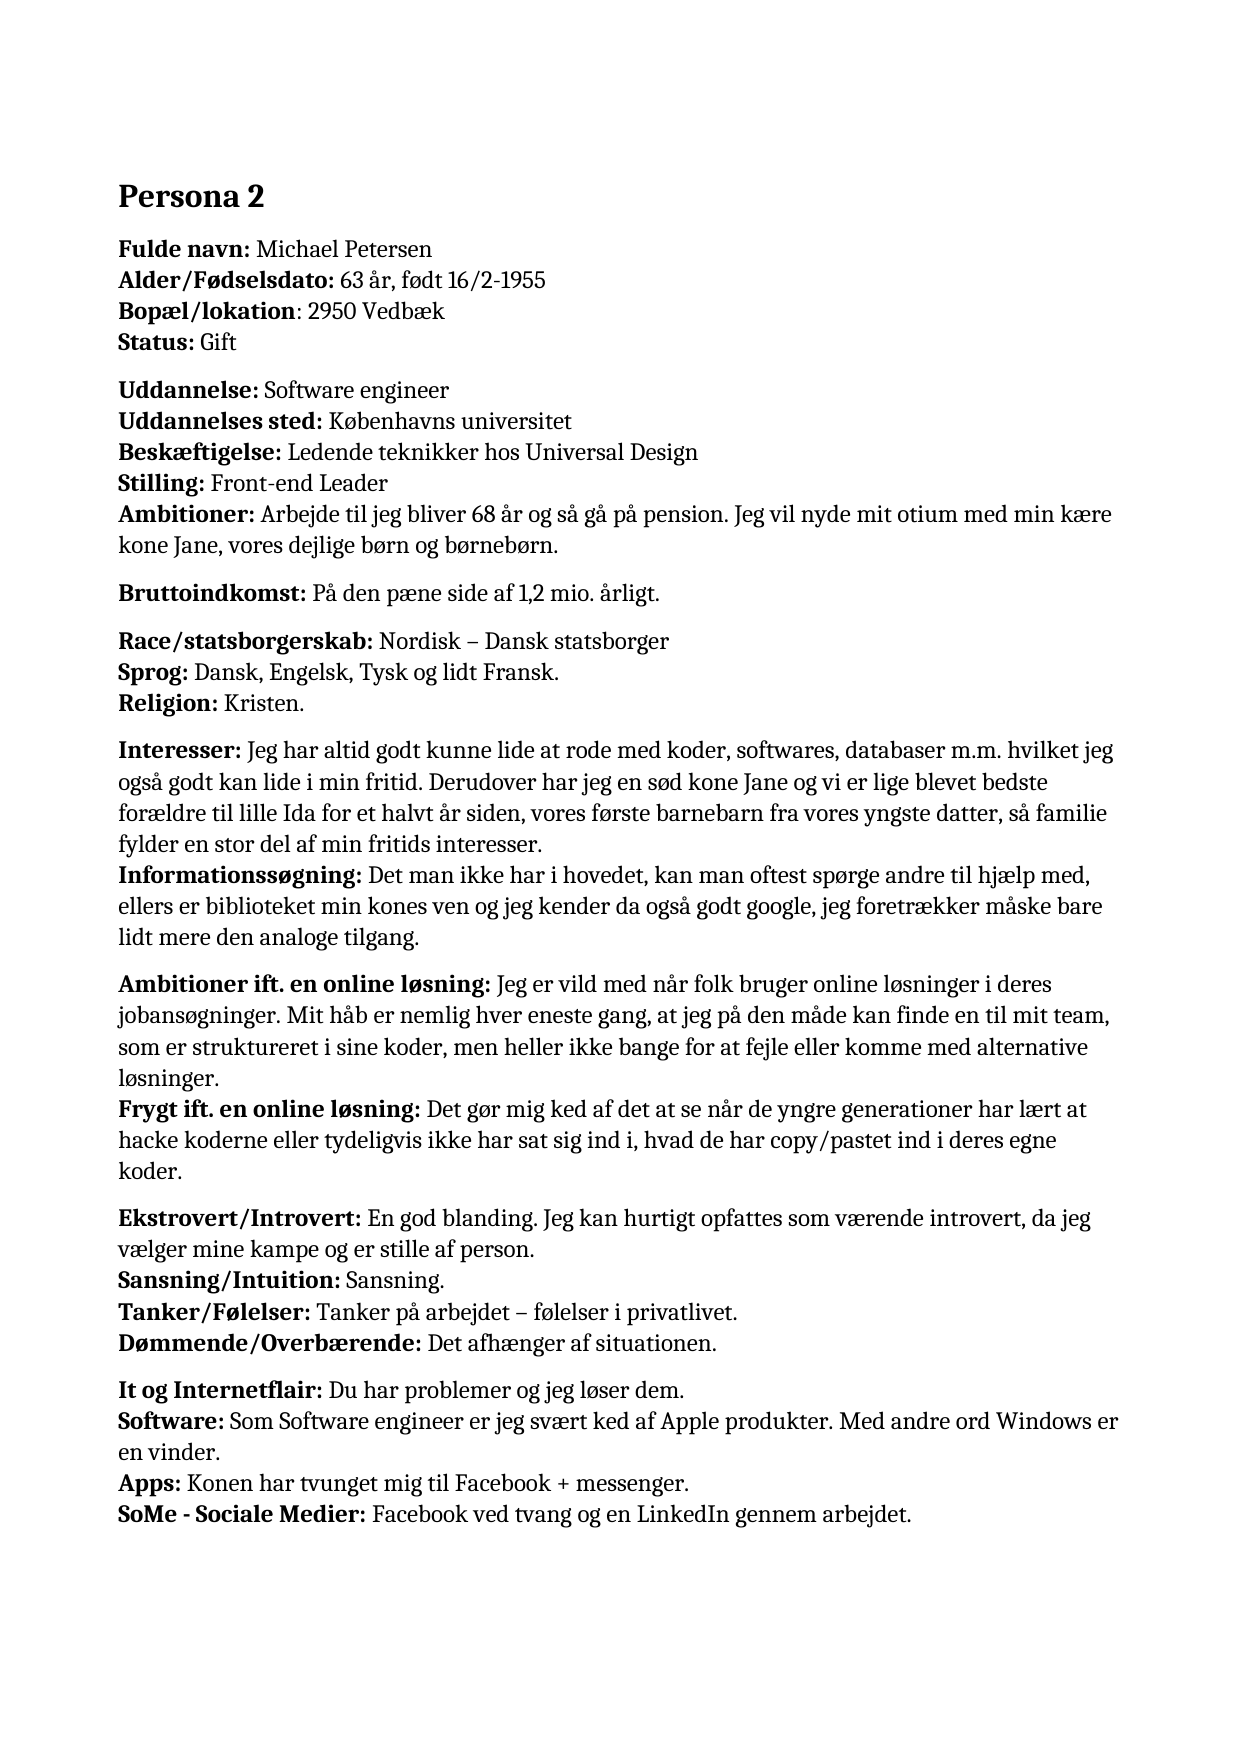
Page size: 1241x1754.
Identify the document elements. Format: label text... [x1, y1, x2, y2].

text Ekstrovert/Introvert: En god blanding. Jeg kan hurtigt opfattes som værende introvert, da jeg vælger mine kampe og er stille af person. Sansning/Intuition: Sansning. Tanker/Følelser: Tanker på arbejdet – følelser i privatlivet. Dømmende/Overbærende: Det afhænger af situationen. [118, 1204, 1122, 1357]
text Interesser: Jeg har altid godt kunne lide at rode med koder, softwares, databaser m.m. hvilket jeg også godt kan lide i min fritid. Derudover har jeg en sød kone Jane og vi er lige blevet bedste forældre til lille Ida for et halvt år siden, vores første barnebarn fra vores yngste datter, så familie fylder en stor del af min fritids interesser. Informationssøgning: Det man ikke har i hovedet, kan man oftest spørge andre til hjælp med, ellers er biblioteket min kones ven og jeg kender da også godt google, jeg foretrækker måske bare lidt mere den analoge tilgang. [118, 736, 1122, 951]
text It og Internetflair: Du har problemer og jeg løser dem. Software: Som Software engineer er jeg svært ked af Apple produkter. Med andre ord Windows er en vinder. Apps: Konen har tvunget mig til Facebook + messenger. SoMe - Sociale Medier: Facebook ved tvang og en LinkedIn gennem arbejdet. [118, 1376, 1122, 1529]
text Race/statsborgerskab: Nordisk – Dansk statsborger Sprog: Dansk, Engelsk, Tysk og lidt Fransk. Religion: Kristen. [118, 627, 1122, 717]
text Fulde navn: Michael Petersen Alder/Fødselsdato: 63 år, født 16/2-1955 Bopæl/lokation: 2950 Vedbæk Status: Gift [118, 235, 1122, 357]
text Persona 2 [118, 177, 1122, 216]
text Uddannelse: Software engineer Uddannelses sted: Københavns universitet Beskæftigelse: Ledende teknikker hos Universal Design Stilling: Front-end Leader Ambitioner: Arbejde til jeg bliver 68 år og så gå på pension. Jeg vil nyde mit otium med min kære kone Jane, vores dejlige børn og børnebørn. [118, 376, 1122, 560]
text Bruttoindkomst: På den pæne side af 1,2 mio. årligt. [118, 579, 1122, 608]
text Ambitioner ift. en online løsning: Jeg er vild med når folk bruger online løsninger i deres jobansøgninger. Mit håb er nemlig hver eneste gang, at jeg på den måde kan finde en til mit team, som er struktureret i sine koder, men heller ikke bange for at fejle eller komme med alternative løsninger. Frygt ift. en online løsning: Det gør mig ked af det at se når de yngre generationer har lært at hacke koderne eller tydeligvis ikke har sat sig ind i, hvad de har copy/pastet ind i deres egne koder. [118, 970, 1122, 1185]
